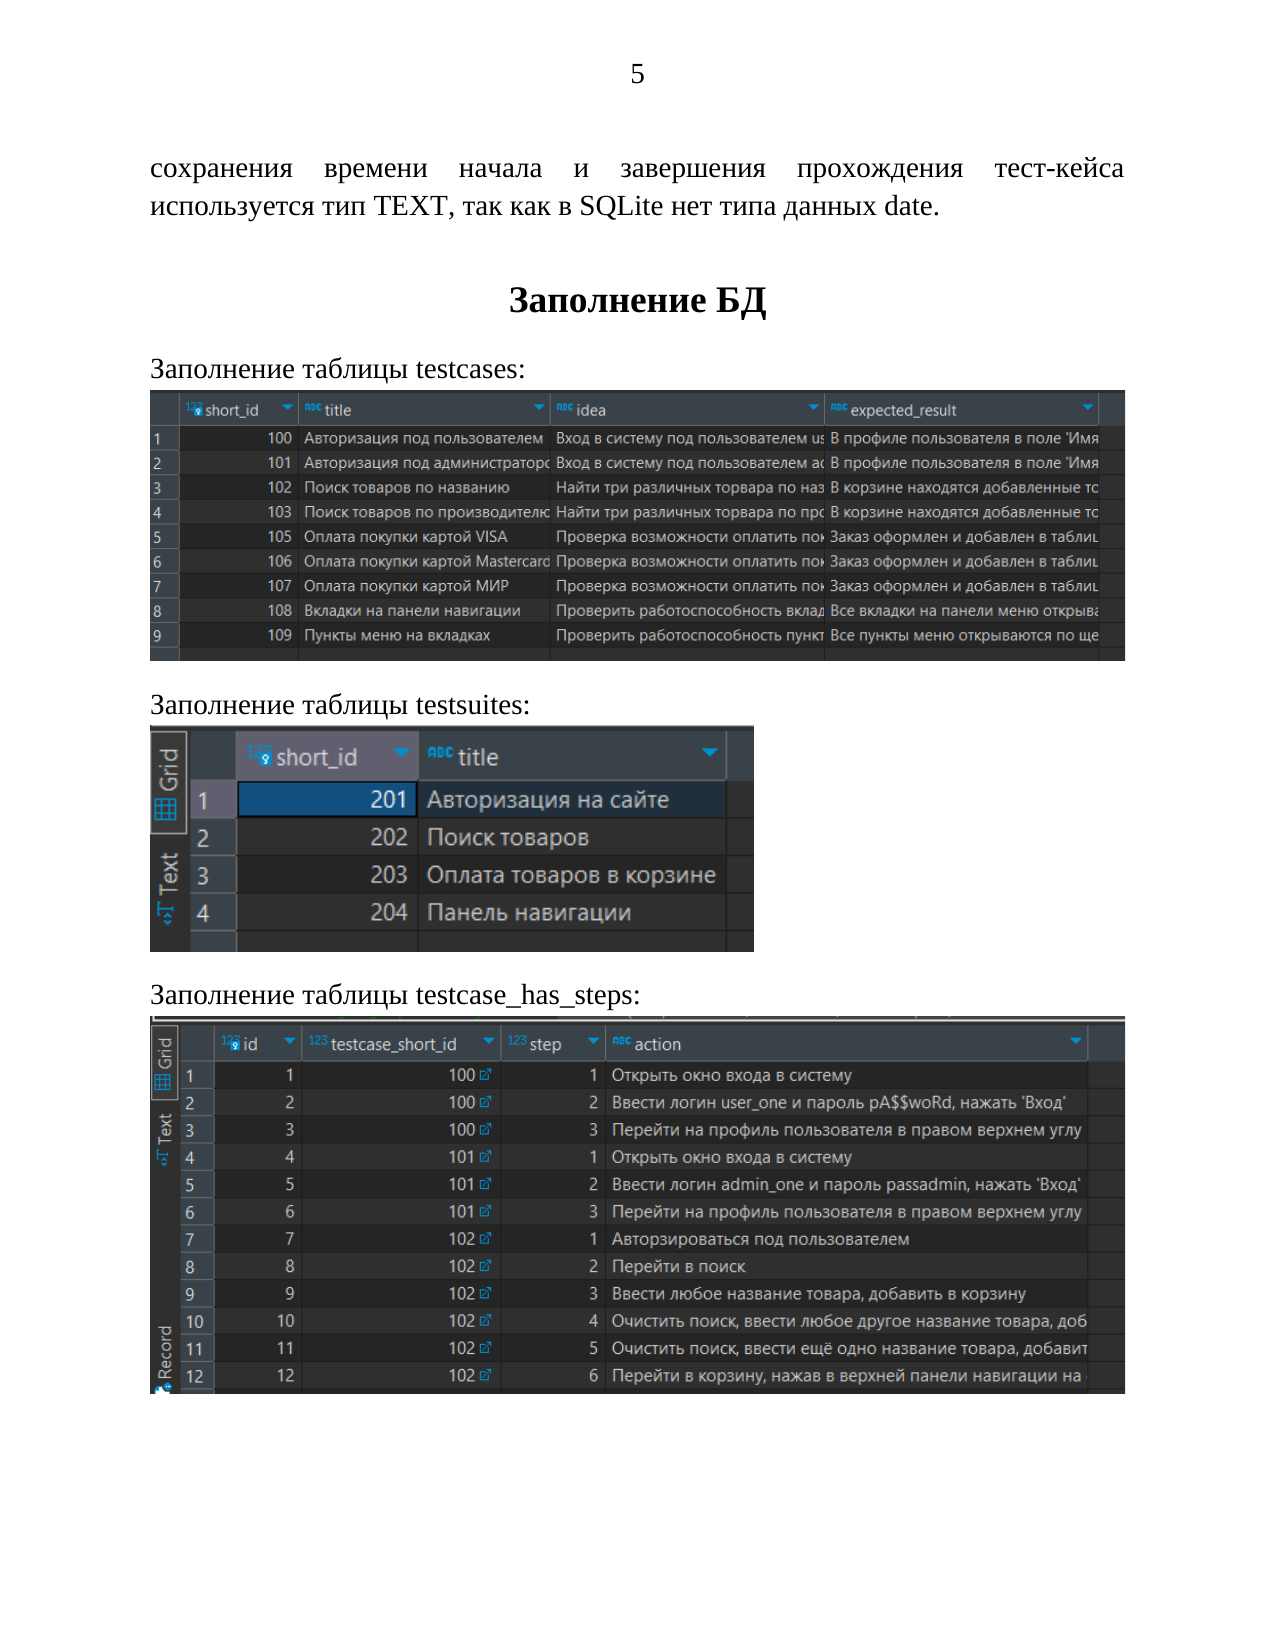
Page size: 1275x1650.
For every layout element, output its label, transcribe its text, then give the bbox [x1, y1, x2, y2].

text Заполнение таблицы testcase_has_steps: [150, 977, 1125, 1016]
text Заполнение таблицы testcases: [150, 352, 1125, 390]
subtitle Заполнение БД [150, 277, 1125, 320]
picture [150, 725, 754, 952]
picture [150, 390, 1125, 661]
picture [150, 1016, 1125, 1394]
